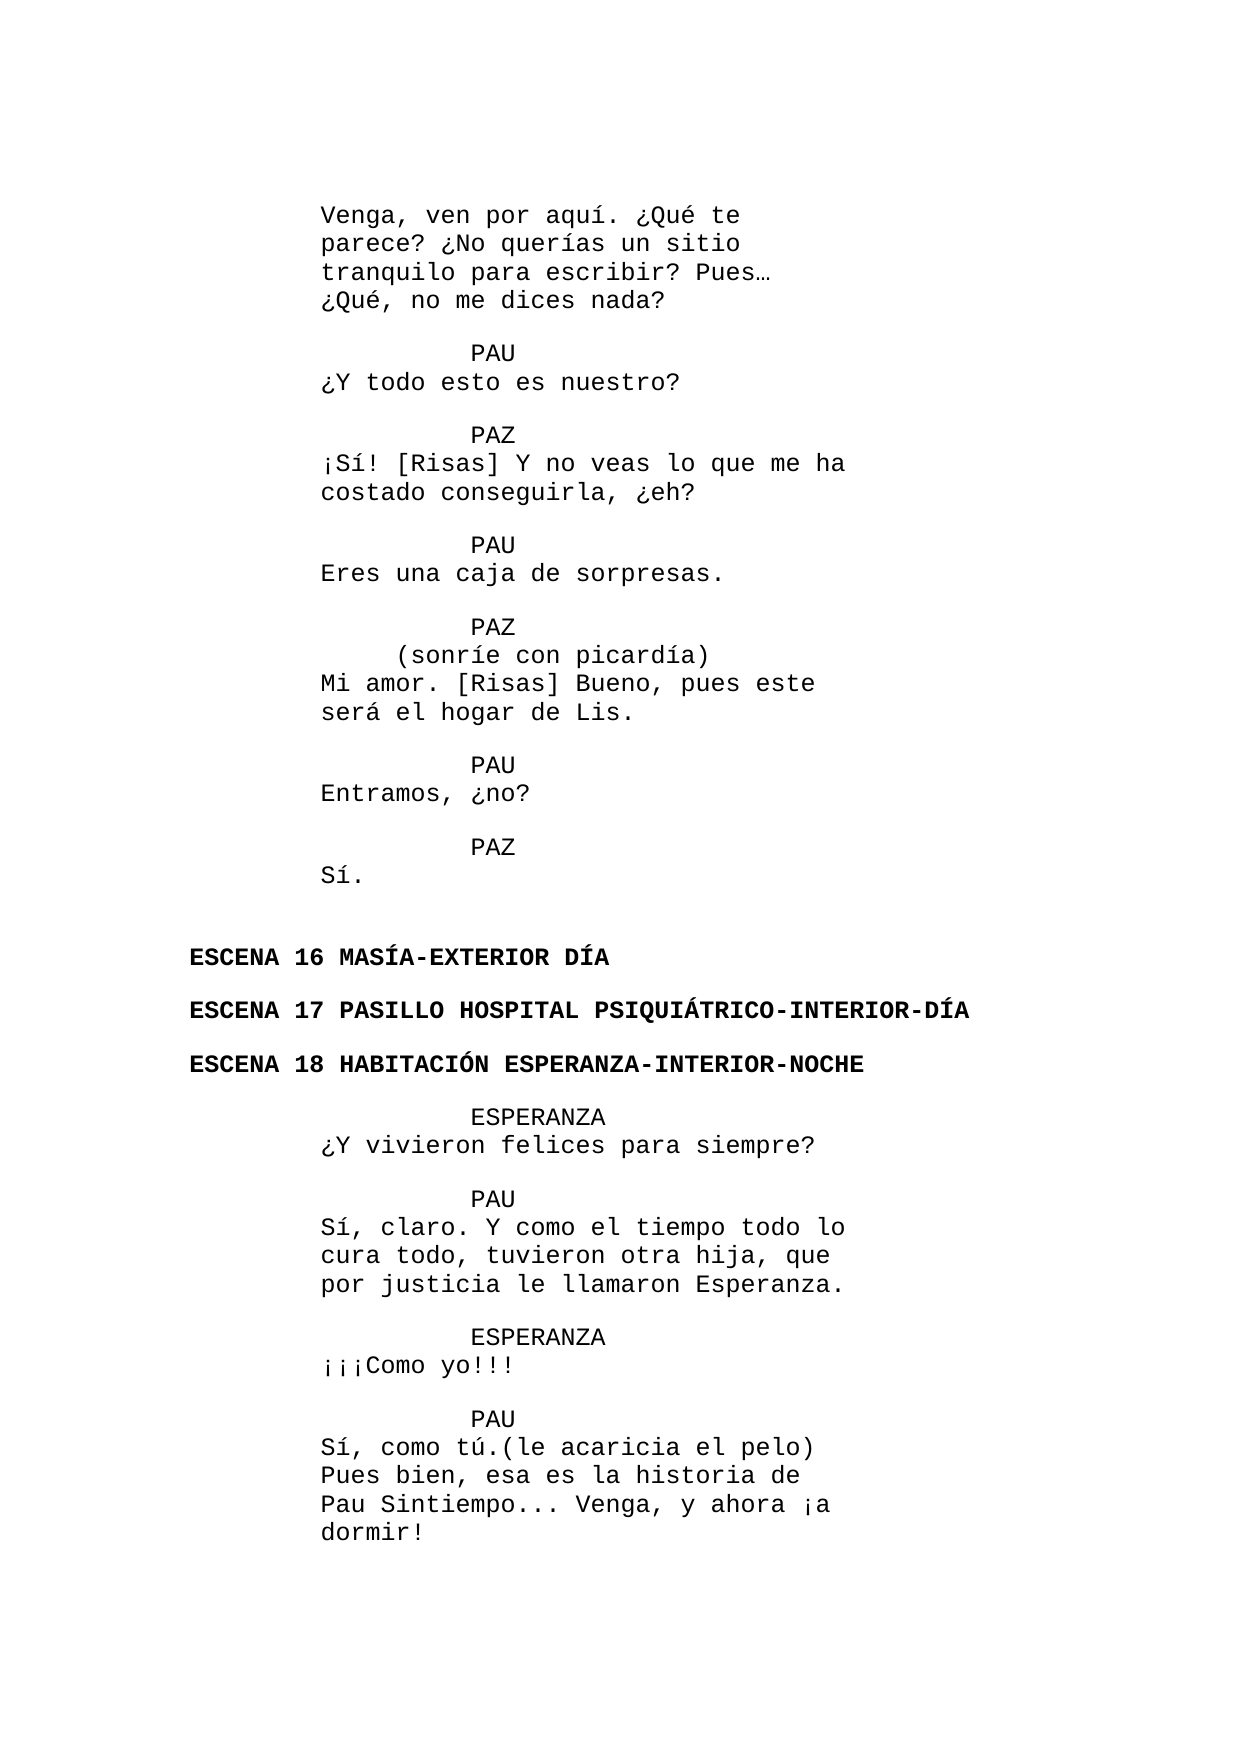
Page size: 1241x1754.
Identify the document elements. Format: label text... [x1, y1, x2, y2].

text PAZ [470, 834, 1107, 863]
text Sí, como tú.(le acaricia el pelo) Pues bien, esa es la historia de Pau Sintiempo... Venga, y ahora ¡a dormir! [320, 1435, 852, 1548]
text ESPERANZA [470, 1105, 1107, 1133]
text ESPERANZA [470, 1325, 1107, 1353]
text ESCENA 18 HABITACIÓN ESPERANZA-INTERIOR-NOCHE [189, 1051, 1107, 1080]
text PAZ [470, 423, 1107, 451]
text ¿Y todo esto es nuestro? [320, 369, 852, 398]
text Eres una caja de sorpresas. [320, 561, 852, 589]
text PAU [470, 1186, 1107, 1215]
text Mi amor. [Risas] Bueno, pues este será el hogar de Lis. [320, 671, 852, 728]
text PAU [470, 341, 1107, 369]
text Sí, claro. Y como el tiempo todo lo cura todo, tuvieron otra hija, que por justicia le llamaron Esperanza. [320, 1215, 852, 1300]
text (sonríe con picardía) [395, 643, 724, 671]
text ¡¡¡Como yo!!! [320, 1353, 852, 1381]
text ESCENA 16 MASÍA-EXTERIOR DÍA [189, 945, 1107, 973]
text Venga, ven por aquí. ¿Qué te parece? ¿No querías un sitio tranquilo para escribir? Pues… ¿Qué, no me dices nada? [320, 203, 852, 316]
text PAU [470, 1406, 1107, 1435]
text PAU [470, 753, 1107, 781]
text Sí. [320, 863, 852, 891]
text ¡Sí! [Risas] Y no veas lo que me ha costado conseguirla, ¿eh? [320, 451, 852, 508]
text ESCENA 17 PASILLO HOSPITAL PSIQUIÁTRICO-INTERIOR-DÍA [189, 998, 1107, 1026]
text Entramos, ¿no? [320, 781, 852, 809]
text ¿Y vivieron felices para siempre? [320, 1133, 852, 1161]
text PAZ [470, 614, 1107, 643]
text PAU [470, 533, 1107, 561]
